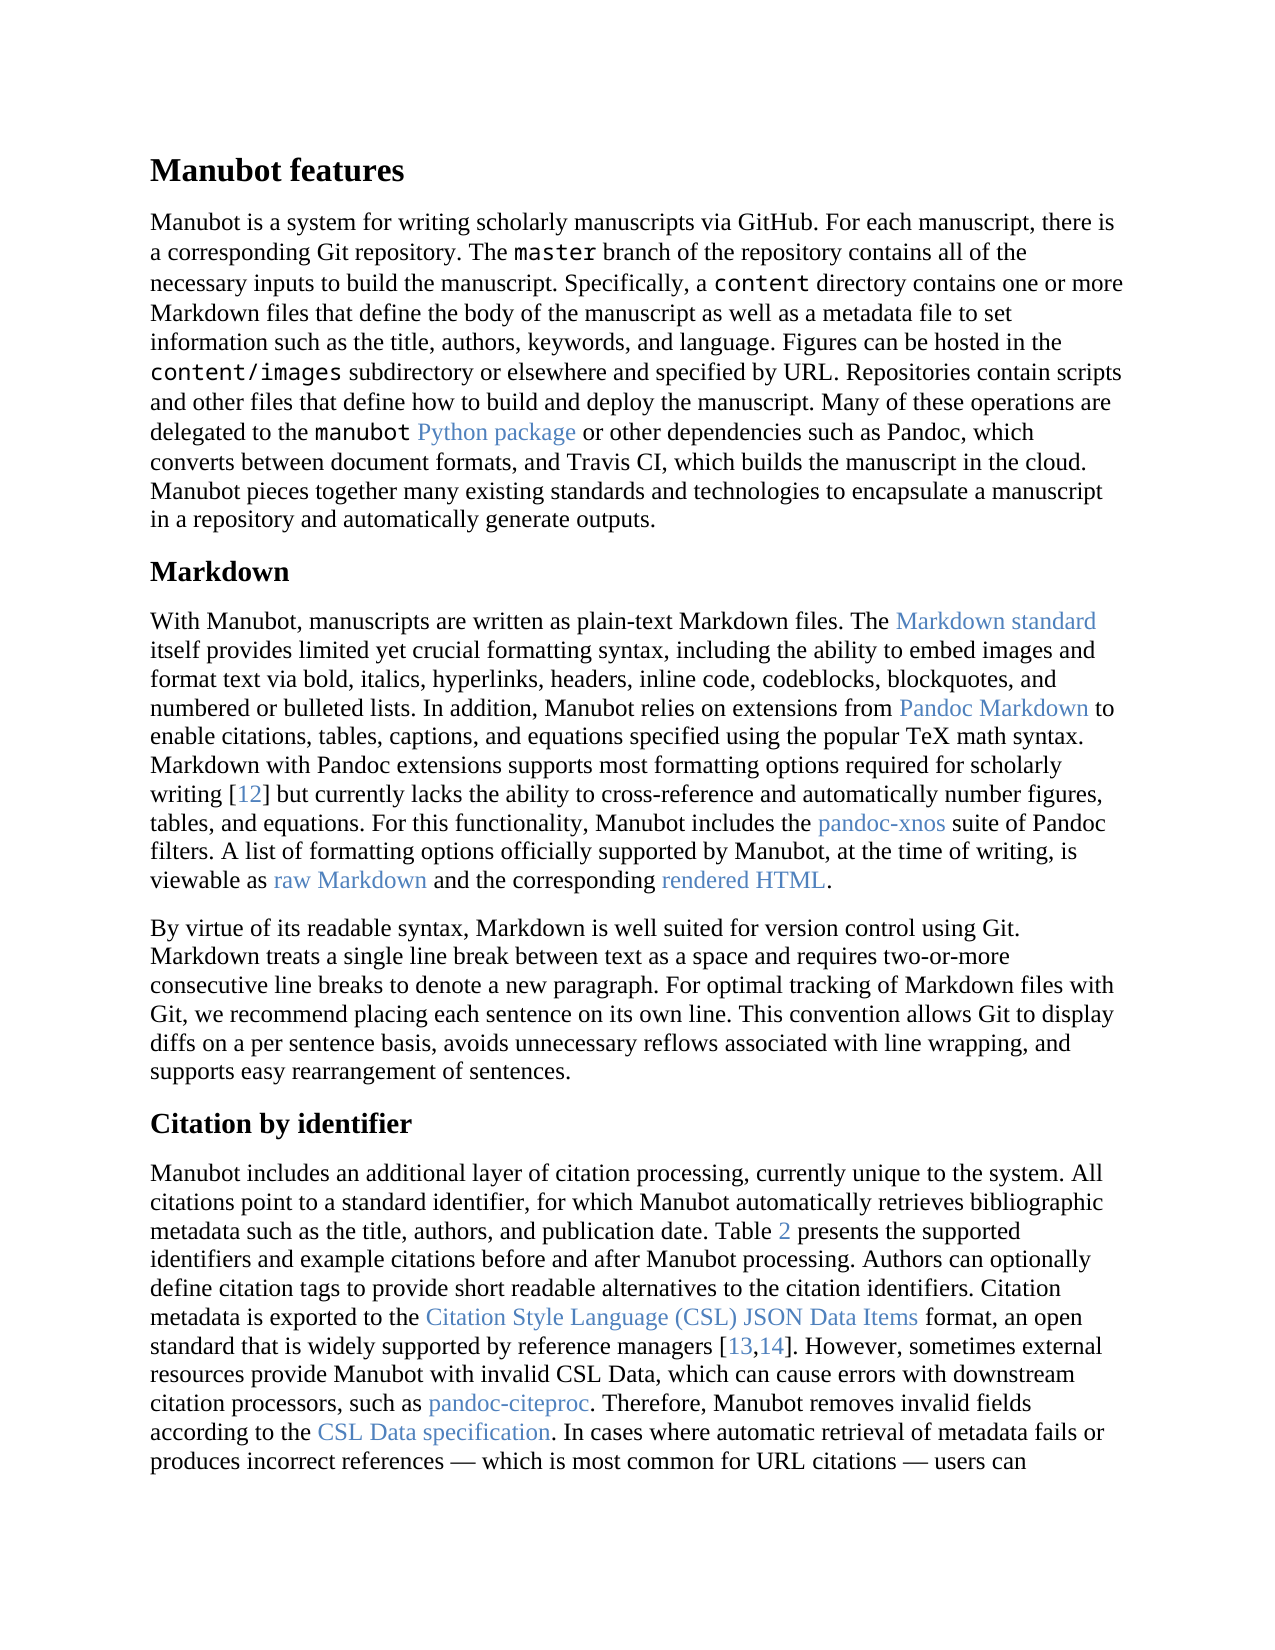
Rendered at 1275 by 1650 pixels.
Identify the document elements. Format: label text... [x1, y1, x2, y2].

text With Manubot, manuscripts are written as plain-text Markdown files. The Markdown standard itself provides limited yet crucial formatting syntax, including the ability to embed images and format text via bold, italics, hyperlinks, headers, inline code, codeblocks, blockquotes, and numbered or bulleted lists. In addition, Manubot relies on extensions from Pandoc Markdown to enable citations, tables, captions, and equations specified using the popular TeX math syntax. Markdown with Pandoc extensions supports most formatting options required for scholarly writing [12] but currently lacks the ability to cross-reference and automatically number figures, tables, and equations. For this functionality, Manubot includes the pandoc-xnos suite of Pandoc filters. A list of formatting options officially supported by Manubot, at the time of writing, is viewable as raw Markdown and the corresponding rendered HTML. [150, 606, 1125, 894]
subtitle Markdown [150, 554, 1125, 588]
text Manubot is a system for writing scholarly manuscripts via GitHub. For each manuscript, there is a corresponding Git repository. The master branch of the repository contains all of the necessary inputs to build the manuscript. Specifically, a content directory contains one or more Markdown files that define the body of the manuscript as well as a metadata file to set information such as the title, authors, keywords, and language. Figures can be hosted in the content/images subdirectory or elsewhere and specified by URL. Repositories contain scripts and other files that define how to build and deploy the manuscript. Many of these operations are delegated to the manubot Python package or other dependencies such as Pandoc, which converts between document formats, and Travis CI, which builds the manuscript in the cloud. Manubot pieces together many existing standards and technologies to encapsulate a manuscript in a repository and automatically generate outputs. [150, 207, 1125, 533]
subtitle Citation by identifier [150, 1106, 1125, 1139]
subtitle Manubot features [150, 150, 1125, 188]
text By virtue of its readable syntax, Markdown is well suited for version control using Git. Markdown treats a single line break between text as a space and requires two-or-more consecutive line breaks to denote a new paragraph. For optimal tracking of Markdown files with Git, we recommend placing each sentence on its own line. This convention allows Git to display diffs on a per sentence basis, avoids unnecessary reflows associated with line wrapping, and supports easy rearrangement of sentences. [150, 913, 1125, 1085]
